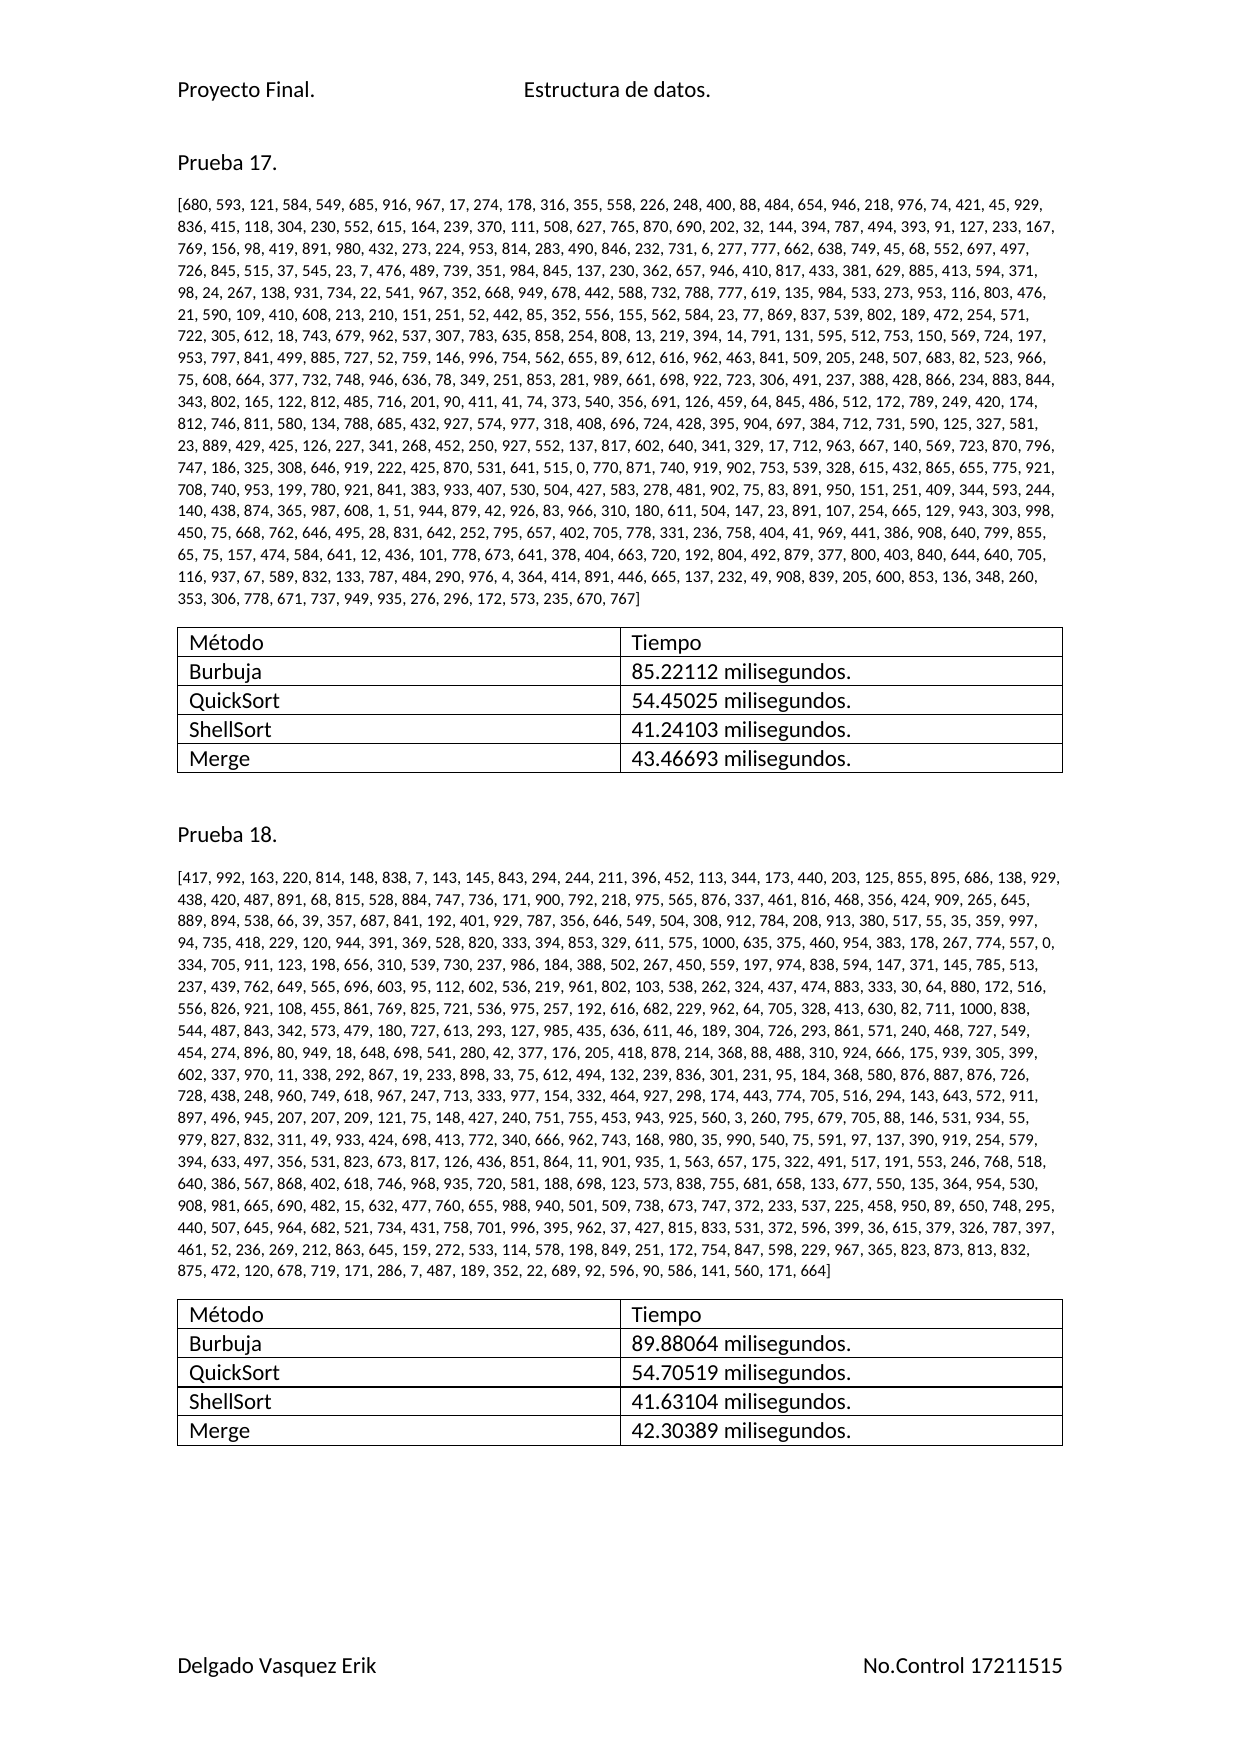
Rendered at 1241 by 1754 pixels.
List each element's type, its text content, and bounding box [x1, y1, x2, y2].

table_cell 54.70519 milisegundos. [621, 1358, 1062, 1386]
table_cell 85.22112 milisegundos. [621, 657, 1062, 685]
table_cell QuickSort [178, 686, 620, 714]
table_header Tiempo [621, 628, 1062, 656]
table_cell 41.24103 milisegundos. [621, 715, 1062, 743]
table_cell Merge [178, 744, 620, 772]
table_header Tiempo [621, 1300, 1062, 1328]
table_cell ShellSort [178, 1388, 620, 1415]
text [417, 992, 163, 220, 814, 148, 838, 7, 143, 145, 843, 294, 244, 211, 396, 452, 113, 344, 173, 440, 203, 125, 855, 895, 686, 138, 929, 438, 420, 487, 891, 68, 815, 528, 884, 747, 736, 171, 900, 792, 218, 975, 565, 876, 337, 461, 816, 468, 356, 424, 909, 265, 645, 889, 894, 538, 66, 39, 357, 687, 841, 192, 401, 929, 787, 356, 646, 549, 504, 308, 912, 784, 208, 913, 380, 517, 55, 35, 359, 997, 94, 735, 418, 229, 120, 944, 391, 369, 528, 820, 333, 394, 853, 329, 611, 575, 1000, 635, 375, 460, 954, 383, 178, 267, 774, 557, 0, 334, 705, 911, 123, 198, 656, 310, 539, 730, 237, 986, 184, 388, 502, 267, 450, 559, 197, 974, 838, 594, 147, 371, 145, 785, 513, 237, 439, 762, 649, 565, 696, 603, 95, 112, 602, 536, 219, 961, 802, 103, 538, 262, 324, 437, 474, 883, 333, 30, 64, 880, 172, 516, 556, 826, 921, 108, 455, 861, 769, 825, 721, 536, 975, 257, 192, 616, 682, 229, 962, 64, 705, 328, 413, 630, 82, 711, 1000, 838, 544, 487, 843, 342, 573, 479, 180, 727, 613, 293, 127, 985, 435, 636, 611, 46, 189, 304, 726, 293, 861, 571, 240, 468, 727, 549, 454, 274, 896, 80, 949, 18, 648, 698, 541, 280, 42, 377, 176, 205, 418, 878, 214, 368, 88, 488, 310, 924, 666, 175, 939, 305, 399, 602, 337, 970, 11, 338, 292, 867, 19, 233, 898, 33, 75, 612, 494, 132, 239, 836, 301, 231, 95, 184, 368, 580, 876, 887, 876, 726, 728, 438, 248, 960, 749, 618, 967, 247, 713, 333, 977, 154, 332, 464, 927, 298, 174, 443, 774, 705, 516, 294, 143, 643, 572, 911, 897, 496, 945, 207, 207, 209, 121, 75, 148, 427, 240, 751, 755, 453, 943, 925, 560, 3, 260, 795, 679, 705, 88, 146, 531, 934, 55, 979, 827, 832, 311, 49, 933, 424, 698, 413, 772, 340, 666, 962, 743, 168, 980, 35, 990, 540, 75, 591, 97, 137, 390, 919, 254, 579, 394, 633, 497, 356, 531, 823, 673, 817, 126, 436, 851, 864, 11, 901, 935, 1, 563, 657, 175, 322, 491, 517, 191, 553, 246, 768, 518, 640, 386, 567, 868, 402, 618, 746, 968, 935, 720, 581, 188, 698, 123, 573, 838, 755, 681, 658, 133, 677, 550, 135, 364, 954, 530, 908, 981, 665, 690, 482, 15, 632, 477, 760, 655, 988, 940, 501, 509, 738, 673, 747, 372, 233, 537, 225, 458, 950, 89, 650, 748, 295, 440, 507, 645, 964, 682, 521, 734, 431, 758, 701, 996, 395, 962, 37, 427, 815, 833, 531, 372, 596, 399, 36, 615, 379, 326, 787, 397, 461, 52, 236, 269, 212, 863, 645, 159, 272, 533, 114, 578, 198, 849, 251, 172, 754, 847, 598, 229, 967, 365, 823, 873, 813, 832, 875, 472, 120, 678, 719, 171, 286, 7, 487, 189, 352, 22, 689, 92, 596, 90, 586, 141, 560, 171, 664] [177, 867, 1063, 1281]
table_cell Burbuja [178, 657, 620, 685]
table_cell QuickSort [178, 1358, 620, 1386]
text Prueba 17. [177, 148, 1063, 176]
table_cell 54.45025 milisegundos. [621, 686, 1062, 714]
table_cell Burbuja [178, 1329, 620, 1357]
table_cell ShellSort [178, 715, 620, 743]
table_cell Merge [178, 1416, 620, 1444]
table_cell 43.46693 milisegundos. [621, 744, 1062, 772]
text Prueba 18. [177, 820, 1063, 848]
table_header Método [178, 1300, 620, 1328]
text [680, 593, 121, 584, 549, 685, 916, 967, 17, 274, 178, 316, 355, 558, 226, 248, 400, 88, 484, 654, 946, 218, 976, 74, 421, 45, 929, 836, 415, 118, 304, 230, 552, 615, 164, 239, 370, 111, 508, 627, 765, 870, 690, 202, 32, 144, 394, 787, 494, 393, 91, 127, 233, 167, 769, 156, 98, 419, 891, 980, 432, 273, 224, 953, 814, 283, 490, 846, 232, 731, 6, 277, 777, 662, 638, 749, 45, 68, 552, 697, 497, 726, 845, 515, 37, 545, 23, 7, 476, 489, 739, 351, 984, 845, 137, 230, 362, 657, 946, 410, 817, 433, 381, 629, 885, 413, 594, 371, 98, 24, 267, 138, 931, 734, 22, 541, 967, 352, 668, 949, 678, 442, 588, 732, 788, 777, 619, 135, 984, 533, 273, 953, 116, 803, 476, 21, 590, 109, 410, 608, 213, 210, 151, 251, 52, 442, 85, 352, 556, 155, 562, 584, 23, 77, 869, 837, 539, 802, 189, 472, 254, 571, 722, 305, 612, 18, 743, 679, 962, 537, 307, 783, 635, 858, 254, 808, 13, 219, 394, 14, 791, 131, 595, 512, 753, 150, 569, 724, 197, 953, 797, 841, 499, 885, 727, 52, 759, 146, 996, 754, 562, 655, 89, 612, 616, 962, 463, 841, 509, 205, 248, 507, 683, 82, 523, 966, 75, 608, 664, 377, 732, 748, 946, 636, 78, 349, 251, 853, 281, 989, 661, 698, 922, 723, 306, 491, 237, 388, 428, 866, 234, 883, 844, 343, 802, 165, 122, 812, 485, 716, 201, 90, 411, 41, 74, 373, 540, 356, 691, 126, 459, 64, 845, 486, 512, 172, 789, 249, 420, 174, 812, 746, 811, 580, 134, 788, 685, 432, 927, 574, 977, 318, 408, 696, 724, 428, 395, 904, 697, 384, 712, 731, 590, 125, 327, 581, 23, 889, 429, 425, 126, 227, 341, 268, 452, 250, 927, 552, 137, 817, 602, 640, 341, 329, 17, 712, 963, 667, 140, 569, 723, 870, 796, 747, 186, 325, 308, 646, 919, 222, 425, 870, 531, 641, 515, 0, 770, 871, 740, 919, 902, 753, 539, 328, 615, 432, 865, 655, 775, 921, 708, 740, 953, 199, 780, 921, 841, 383, 933, 407, 530, 504, 427, 583, 278, 481, 902, 75, 83, 891, 950, 151, 251, 409, 344, 593, 244, 140, 438, 874, 365, 987, 608, 1, 51, 944, 879, 42, 926, 83, 966, 310, 180, 611, 504, 147, 23, 891, 107, 254, 665, 129, 943, 303, 998, 450, 75, 668, 762, 646, 495, 28, 831, 642, 252, 795, 657, 402, 705, 778, 331, 236, 758, 404, 41, 969, 441, 386, 908, 640, 799, 855, 65, 75, 157, 474, 584, 641, 12, 436, 101, 778, 673, 641, 378, 404, 663, 720, 192, 804, 492, 879, 377, 800, 403, 840, 644, 640, 705, 116, 937, 67, 589, 832, 133, 787, 484, 290, 976, 4, 364, 414, 891, 446, 665, 137, 232, 49, 908, 839, 205, 600, 853, 136, 348, 260, 353, 306, 778, 671, 737, 949, 935, 276, 296, 172, 573, 235, 670, 767] [177, 194, 1063, 608]
table_cell 89.88064 milisegundos. [621, 1329, 1062, 1357]
table_cell 42.30389 milisegundos. [621, 1416, 1062, 1444]
table_header Método [178, 628, 620, 656]
table_cell 41.63104 milisegundos. [621, 1388, 1062, 1415]
